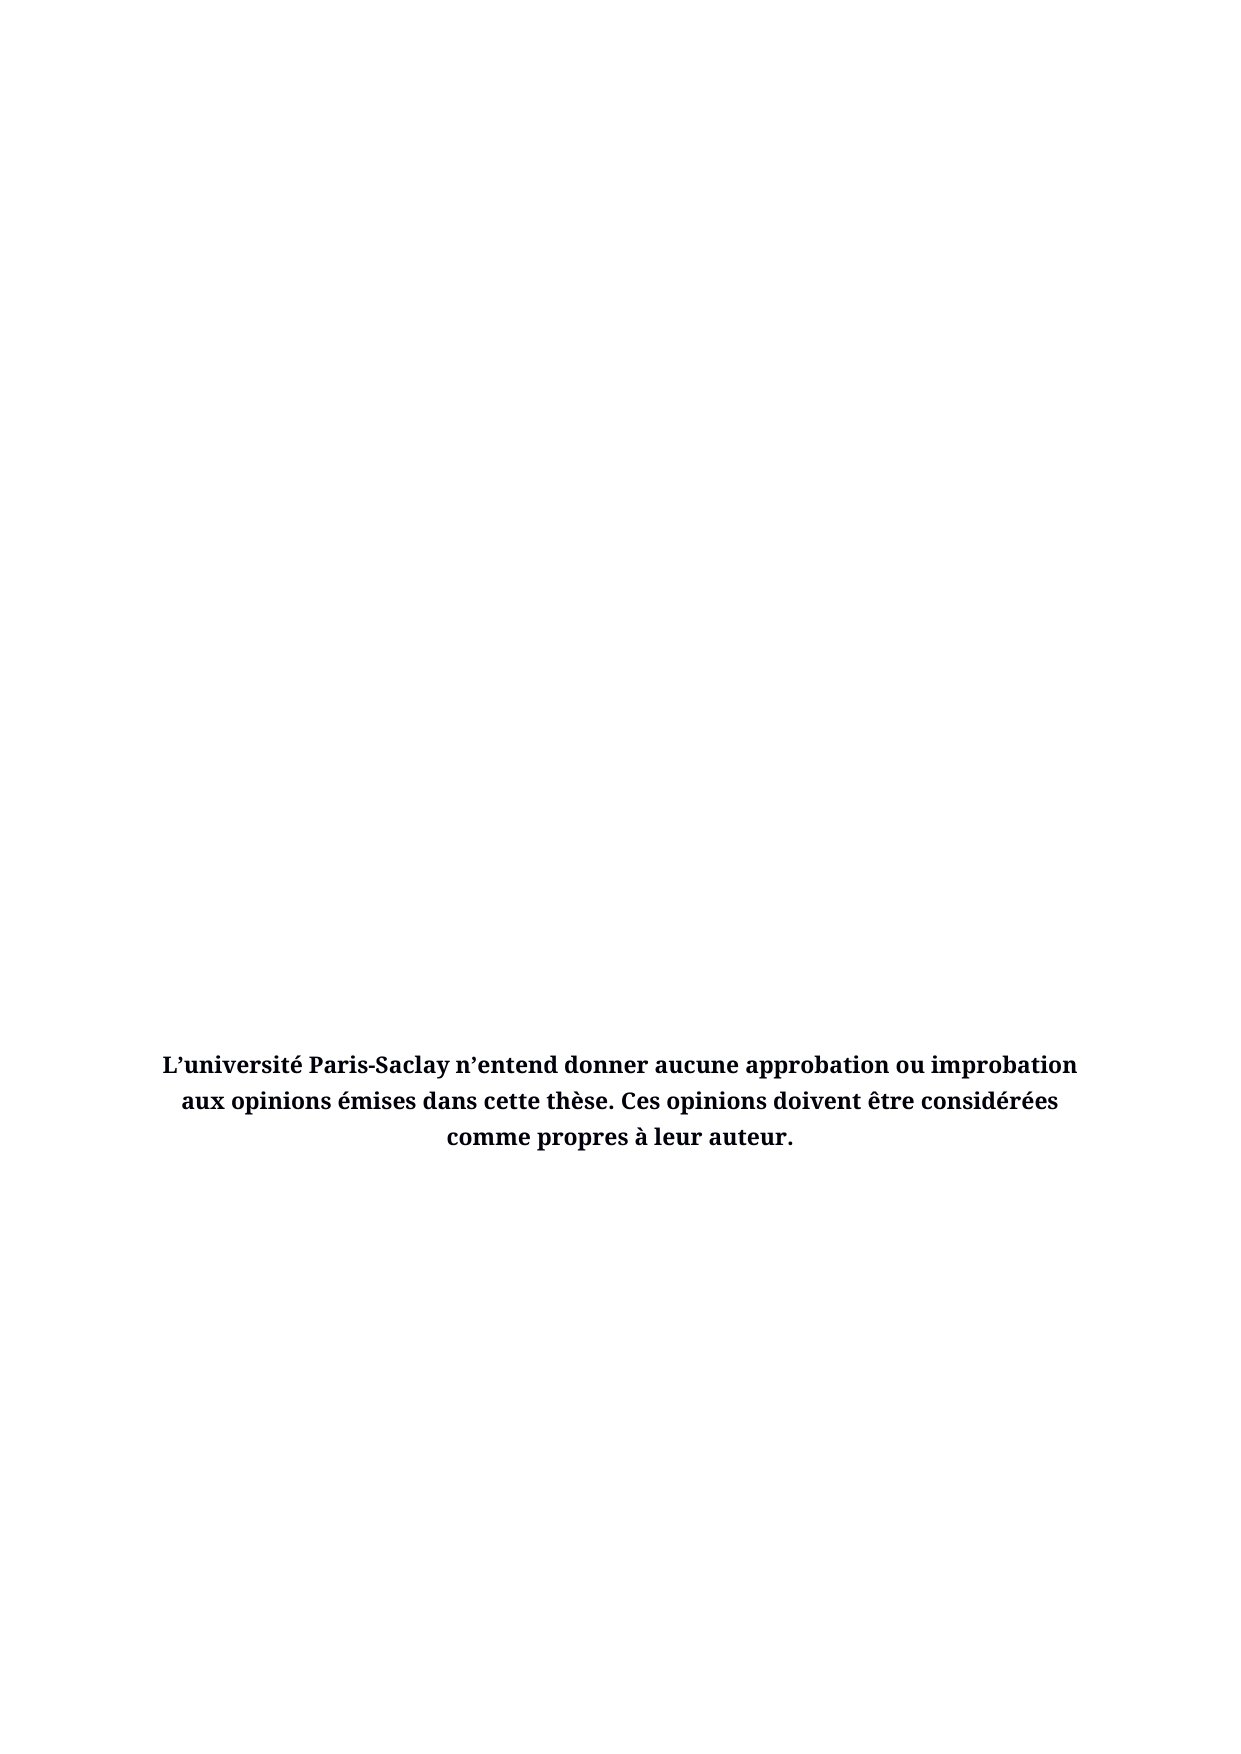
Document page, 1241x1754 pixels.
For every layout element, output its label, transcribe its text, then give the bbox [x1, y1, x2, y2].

text L’université Paris-Saclay n’entend donner aucune approbation ou improbation aux opinions émises dans cette thèse. Ces opinions doivent être considérées comme propres à leur auteur. [148, 1049, 1093, 1152]
